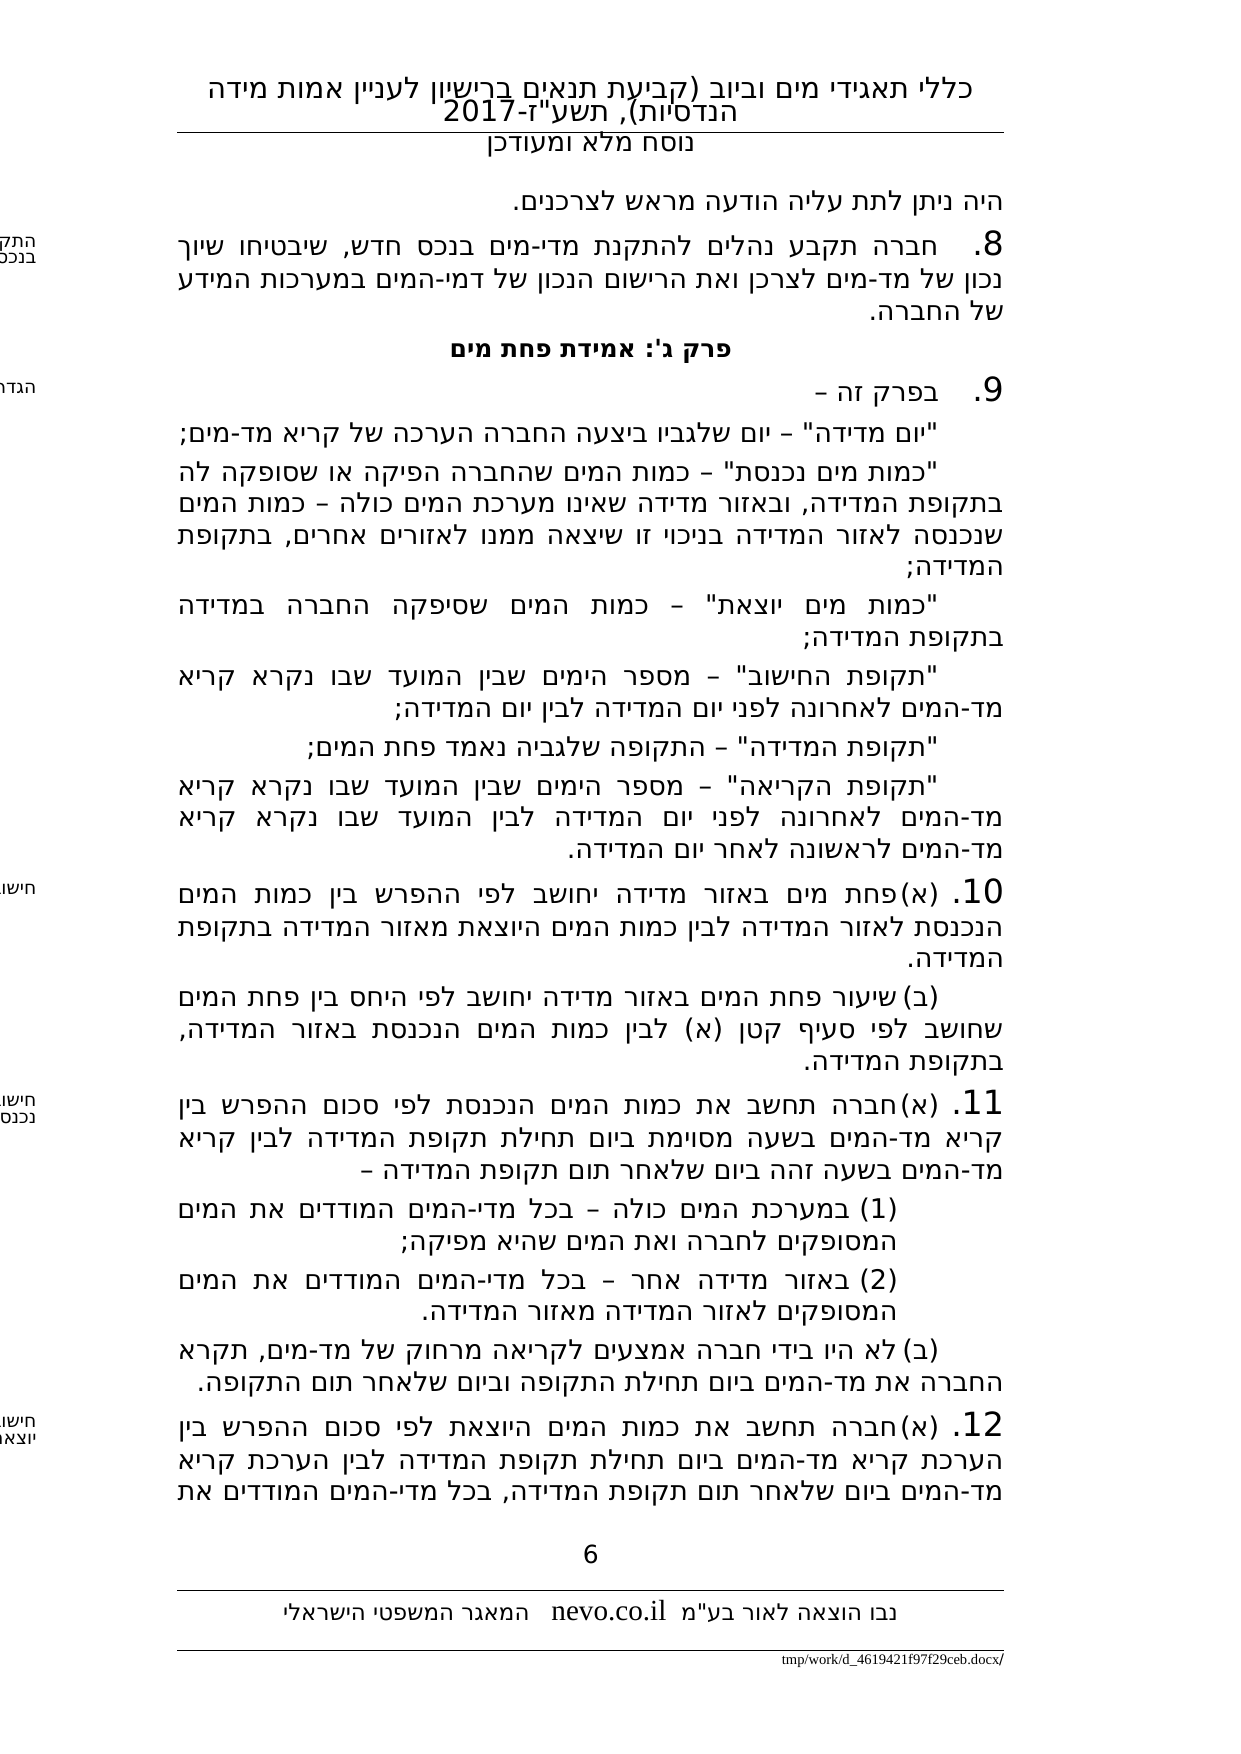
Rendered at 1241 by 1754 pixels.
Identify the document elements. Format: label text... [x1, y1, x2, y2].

text (1) במערכת המים כולה – בכל מדי-המים המודדים את המים המסופקים לחברה ואת המים שהיא מפיקה; [177, 1193, 898, 1256]
text 8. חברה תקבע נהלים להתקנת מדי-מים בנכס חדש, שיבטיחו שיוך נכון של מד-מים לצרכן ואת הרישום הנכון של דמי-המים במערכות המידע של החברה. [177, 224, 1004, 326]
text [177, 1405, 1004, 1507]
text "תקופת החישוב" – מספר הימים שבין המועד שבו נקרא קריא מד-המים לאחרונה לפני יום המדידה לבין יום המדידה; [177, 660, 1004, 723]
text (ב) שיעור פחת המים באזור מדידה יחושב לפי היחס בין פחת המים שחושב לפי סעיף קטן (א) לבין כמות המים הנכנסת באזור המדידה, בתקופת המדידה. [177, 982, 1004, 1076]
text "תקופת הקריאה" – מספר הימים שבין המועד שבו נקרא קריא מד-המים לאחרונה לפני יום המדידה לבין המועד שבו נקרא קריא מד-המים לראשונה לאחר יום המדידה. [177, 770, 1004, 865]
text (ב) לא היו בידי חברה אמצעים לקריאה מרחוק של מד-מים, תקרא החברה את מד-המים ביום תחילת התקופה וביום שלאחר תום התקופה. [177, 1334, 1004, 1398]
text "יום מדידה" – יום שלגביו ביצעה החברה הערכה של קריא מד-מים; [177, 417, 1004, 448]
text "תקופת המדידה" – התקופה שלגביה נאמד פחת המים; [177, 731, 1004, 762]
text 11. (א) חברה תחשב את כמות המים הנכנסת לפי סכום ההפרש בין קריא מד-המים בשעה מסוימת ביום תחילת תקופת המדידה לבין קריא מד-המים בשעה זהה ביום שלאחר תום תקופת המדידה – [177, 1084, 1004, 1186]
text 10. (א) פחת מים באזור מדידה יחושב לפי ההפרש בין כמות המים הנכנסת לאזור המדידה לבין כמות המים היוצאת מאזור המדידה בתקופת המדידה. [177, 872, 1004, 974]
text "כמות מים נכנסת" – כמות המים שהחברה הפיקה או שסופקה לה בתקופת המדידה, ובאזור מדידה שאינו מערכת המים כולה – כמות המים שנכנסה לאזור המדידה בניכוי זו שיצאה ממנו לאזורים אחרים, בתקופת המדידה; [177, 456, 1004, 582]
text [177, 185, 1004, 217]
text (2) באזור מדידה אחר – בכל מדי-המים המודדים את המים המסופקים לאזור המדידה מאזור המדידה. [177, 1264, 898, 1327]
text פרק ג': אמידת פחת מים [177, 334, 1004, 363]
text "כמות מים יוצאת" – כמות המים שסיפקה החברה במדידה בתקופת המדידה; [177, 590, 1004, 653]
text 9. בפרק זה – [177, 371, 1004, 409]
